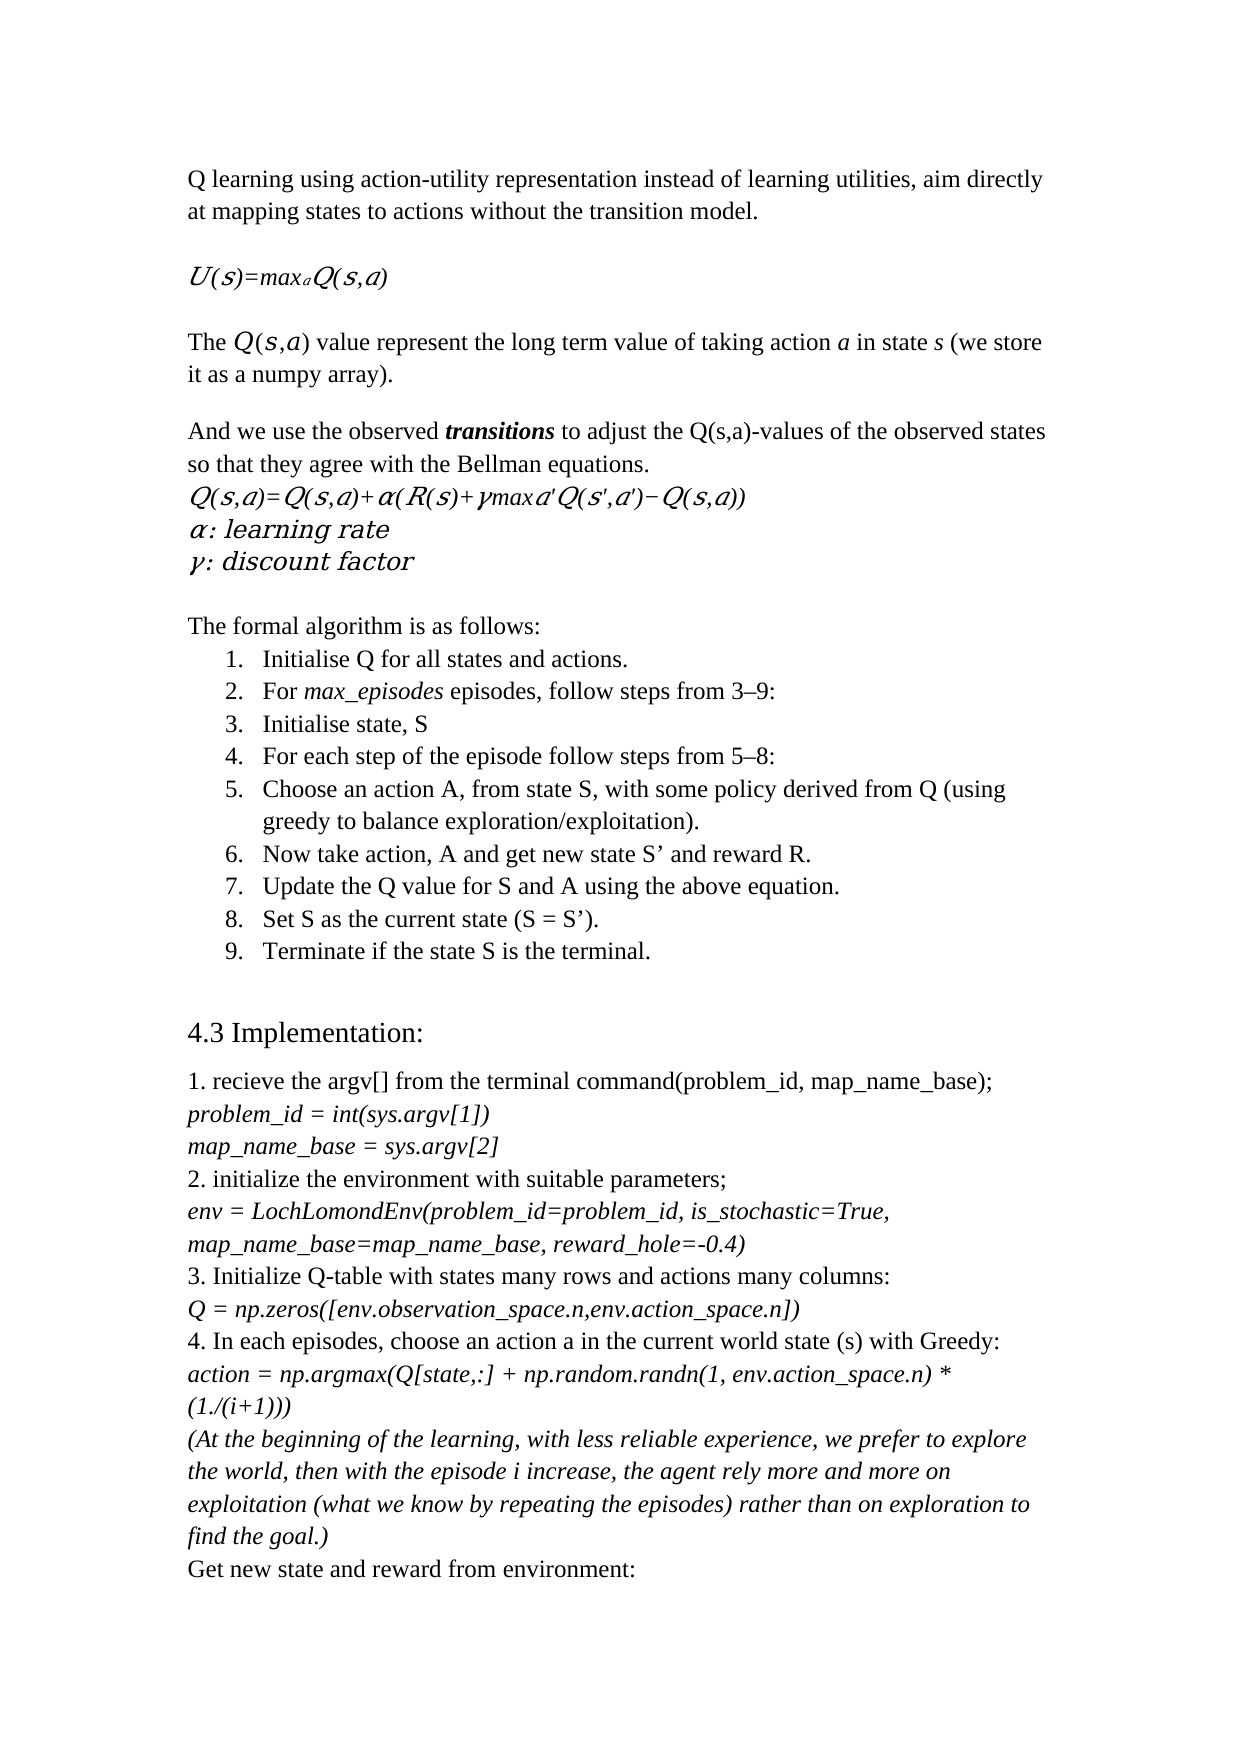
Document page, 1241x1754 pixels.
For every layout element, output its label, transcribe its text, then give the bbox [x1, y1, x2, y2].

list Now take action, A and get new state S’ and reward R. [225, 837, 1053, 869]
text map_name_base = sys.argv[2] [187, 1129, 1053, 1162]
list For max_episodes episodes, follow steps from 3–9: [225, 674, 1053, 707]
text 2. initialize the environment with suitable parameters; [187, 1162, 1053, 1194]
text Q learning using action-utility representation instead of learning utilities, aim directly at mapping states to actions without the transition model. [187, 162, 1053, 227]
text The formal algorithm is as follows: [187, 609, 1053, 642]
list For each step of the episode follow steps from 5–8: [225, 739, 1053, 772]
text Q = np.zeros([env.observation_space.n,env.action_space.n]) [187, 1292, 1053, 1324]
list Update the Q value for S and A using the above equation. [225, 869, 1053, 902]
list Initialise state, S [225, 707, 1053, 739]
text env = LochLomondEnv(problem_id=problem_id, is_stochastic=True, [187, 1194, 1053, 1227]
text map_name_base=map_name_base, reward_hole=-0.4) [187, 1227, 1053, 1259]
text 4.3 Implementation: [187, 999, 1053, 1064]
text Get new state and reward from environment: [187, 1552, 1053, 1584]
text 𝛾: discount factor [187, 544, 1053, 577]
list Initialise Q for all states and actions. [225, 642, 1053, 674]
text And we use the observed transitions to adjust the Q(s,a)-values of the observed states so that they agree with the Bellman equations. [187, 414, 1053, 479]
list Choose an action A, from state S, with some policy derived from Q (using greedy to balance exploration/exploitation). [225, 772, 1053, 837]
text 3. Initialize Q-table with states many rows and actions many columns: [187, 1259, 1053, 1292]
list Terminate if the state S is the terminal. [225, 934, 1053, 967]
text action = np.argmax(Q[state,:] + np.random.randn(1, env.action_space.n) * (1./(i+1))) [187, 1357, 1053, 1422]
text 𝛼: learning rate [187, 512, 1053, 544]
text 1. recieve the argv[] from the terminal command(problem_id, map_name_base); [187, 1064, 1053, 1097]
text The 𝑄(𝑠,𝑎) value represent the long term value of taking action a in state s (we store it as a numpy array). [187, 324, 1053, 389]
text 4. In each episodes, choose an action a in the current world state (s) with Greedy: [187, 1324, 1053, 1357]
text problem_id = int(sys.argv[1]) [187, 1097, 1053, 1129]
text 𝑈(𝑠)=max𝑎𝑄(𝑠,𝑎) [187, 259, 1053, 292]
list Set S as the current state (S = S’). [225, 902, 1053, 934]
text 𝑄(𝑠,𝑎)=𝑄(𝑠,𝑎)+𝛼(𝑅(𝑠)+𝛾max𝑎′𝑄(𝑠′,𝑎′)−𝑄(𝑠,𝑎)) [187, 479, 1053, 512]
text (At the beginning of the learning, with less reliable experience, we prefer to explore the world, then with the episode i increase, the agent rely more and more on exploitation (what we know by repeating the episodes) rather than on exploration to find the goal.) [187, 1422, 1053, 1552]
